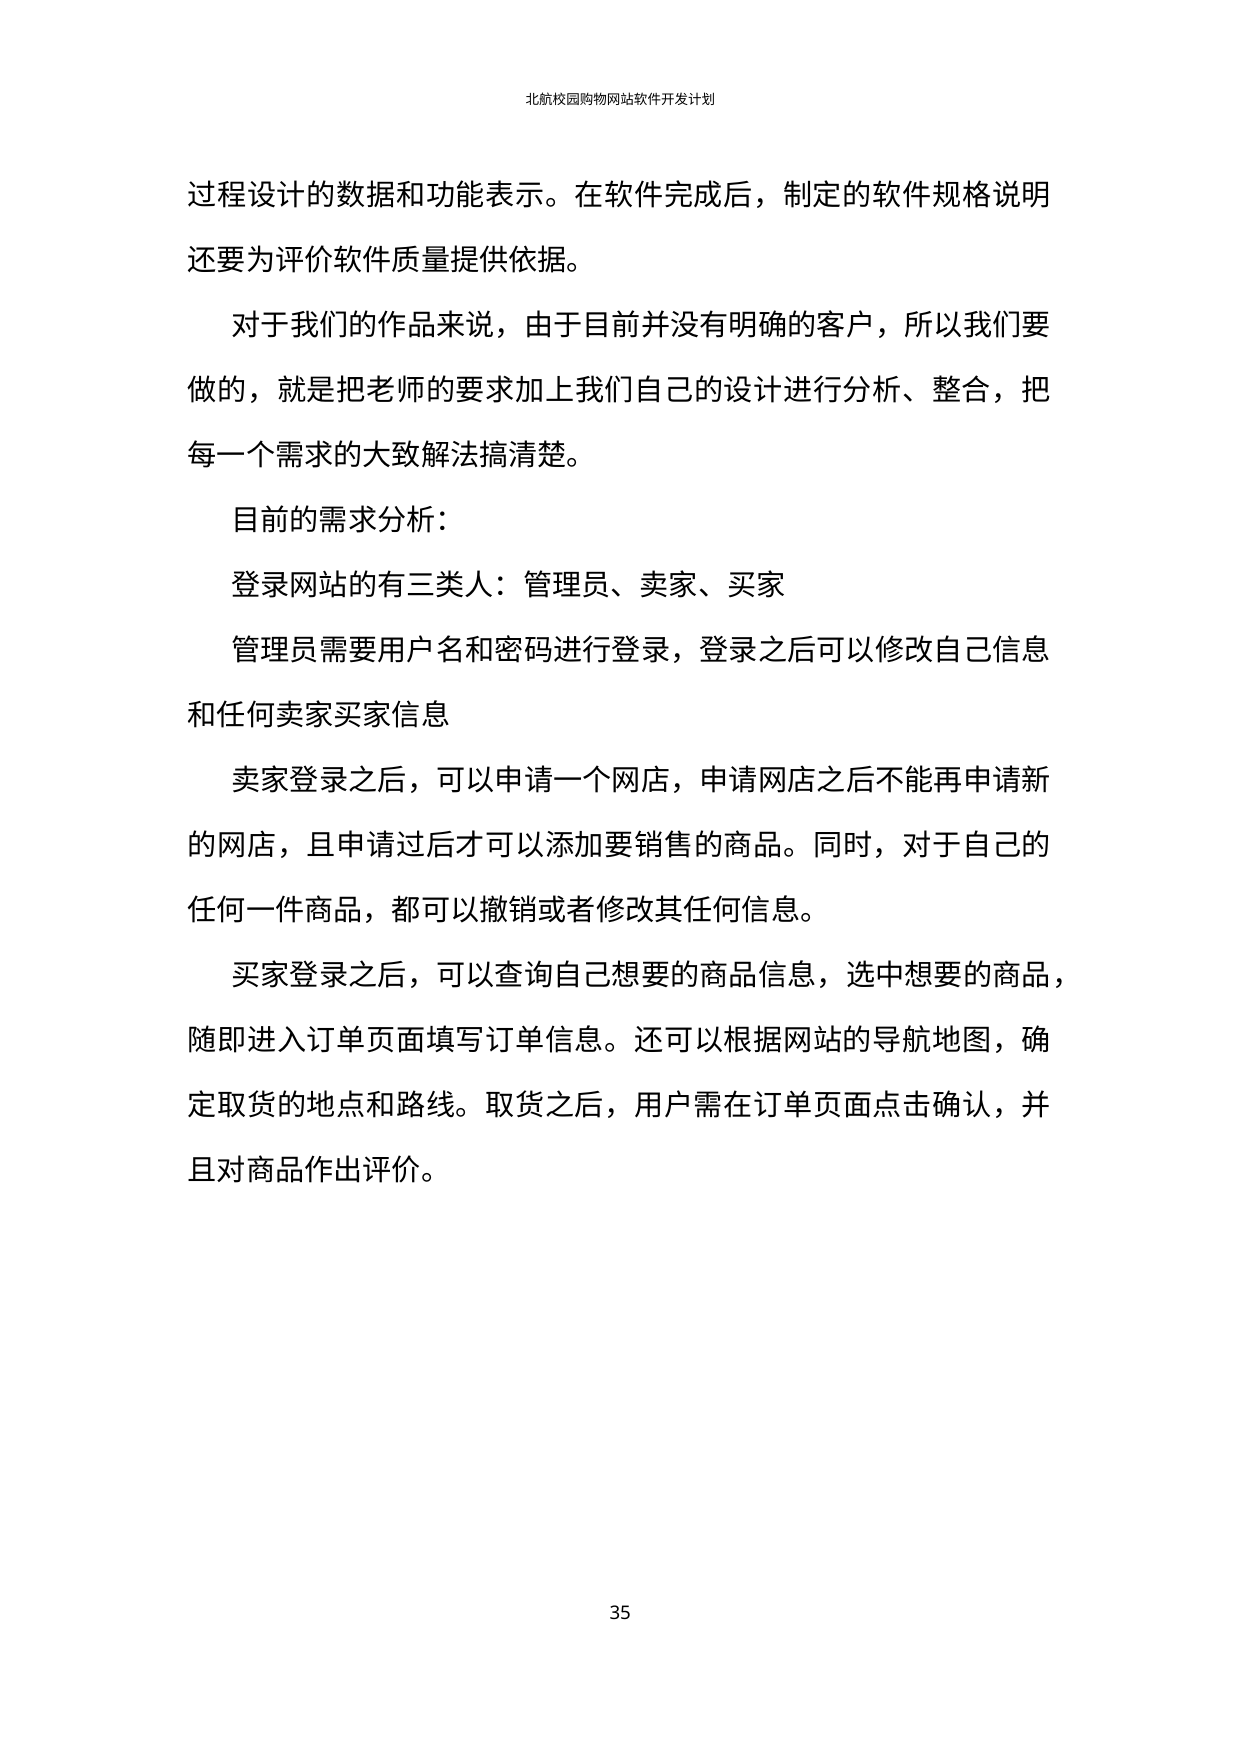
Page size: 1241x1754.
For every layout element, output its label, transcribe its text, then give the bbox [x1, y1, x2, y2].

text 管理员需要用户名和密码进行登录，登录之后可以修改自己信息和任何卖家买家信息 [187, 615, 1053, 745]
text 对于我们的作品来说，由于目前并没有明确的客户，所以我们要做的，就是把老师的要求加上我们自己的设计进行分析、整合，把每一个需求的大致解法搞清楚。 [187, 290, 1053, 485]
text 买家登录之后，可以查询自己想要的商品信息，选中想要的商品，随即进入订单页面填写订单信息。还可以根据网站的导航地图，确定取货的地点和路线。取货之后，用户需在订单页面点击确认，并且对商品作出评价。 [187, 940, 1053, 1200]
text 登录网站的有三类人：管理员、卖家、买家 [187, 550, 1053, 615]
text 卖家登录之后，可以申请一个网店，申请网店之后不能再申请新的网店，且申请过后才可以添加要销售的商品。同时，对于自己的任何一件商品，都可以撤销或者修改其任何信息。 [187, 745, 1053, 940]
text 目前的需求分析： [187, 485, 1053, 550]
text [187, 160, 1053, 290]
